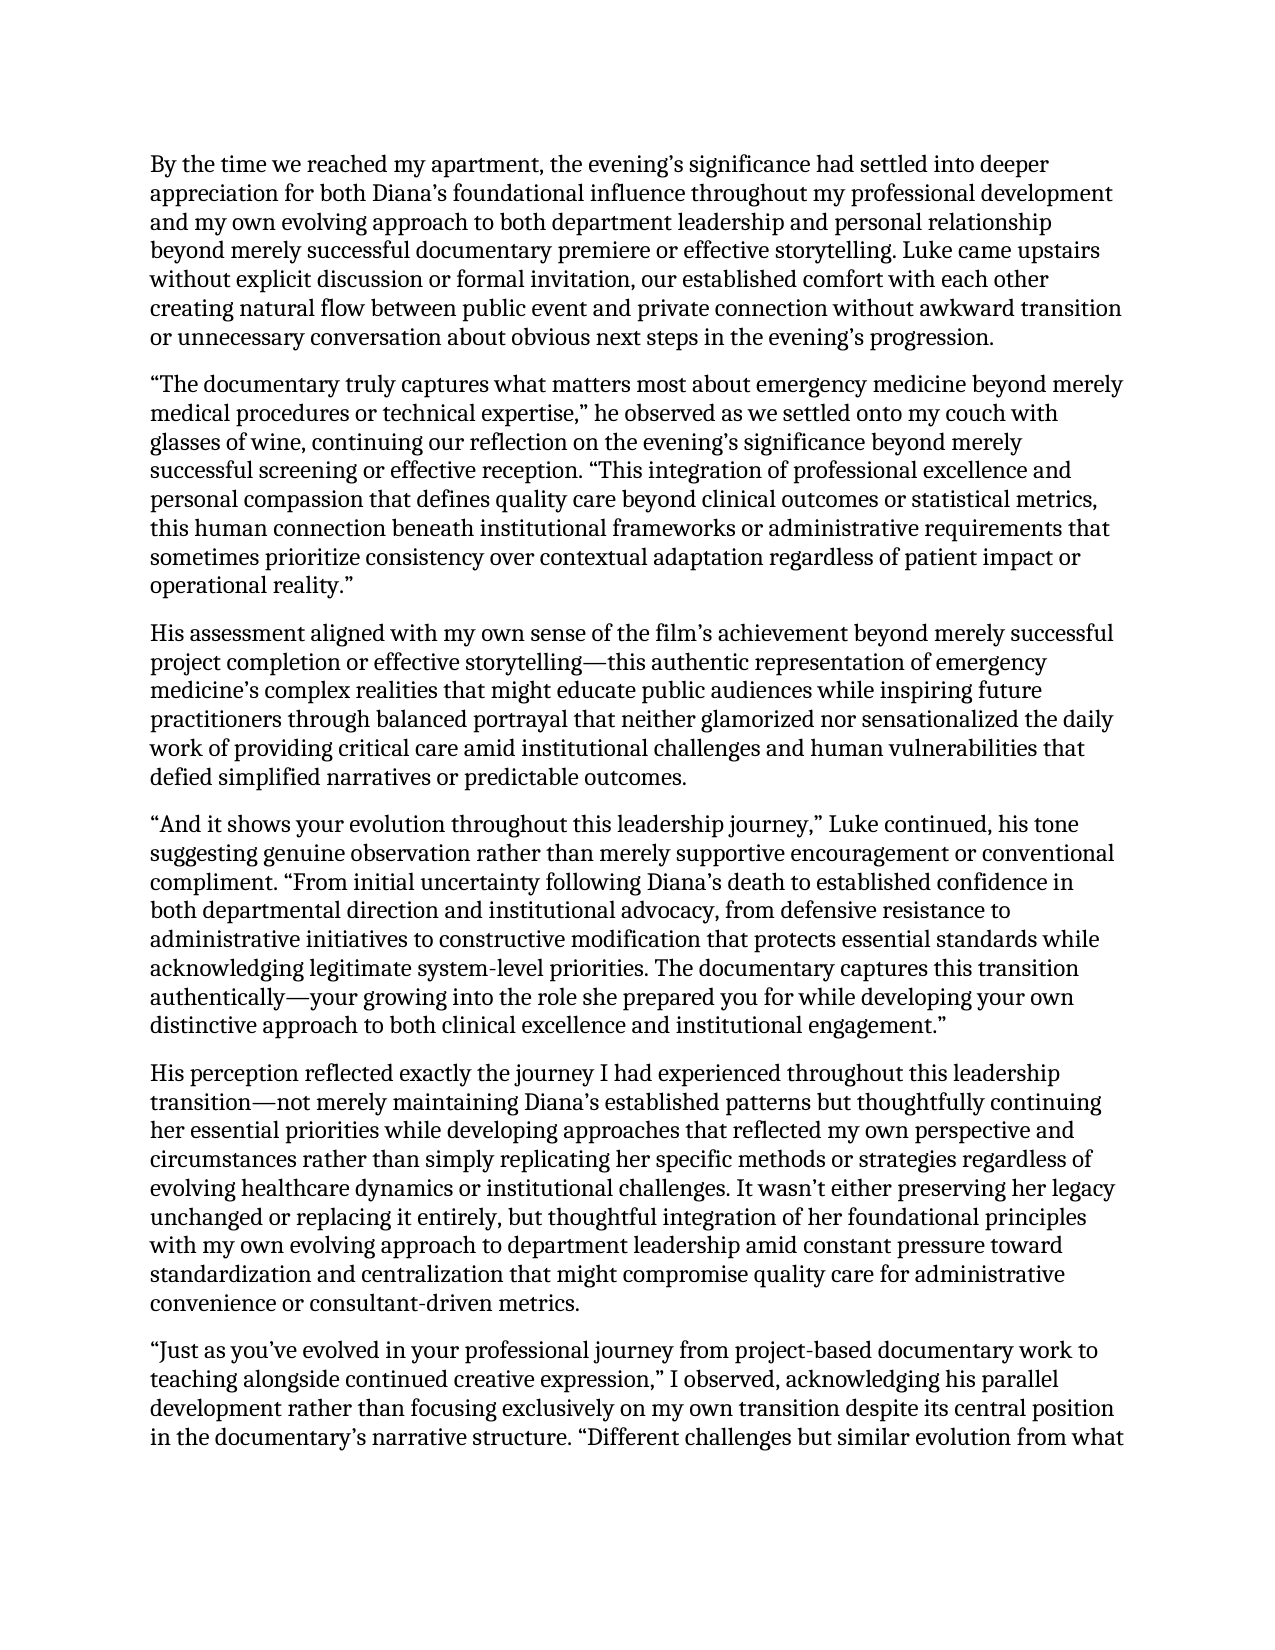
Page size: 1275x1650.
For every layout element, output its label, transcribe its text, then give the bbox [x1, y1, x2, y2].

text His assessment aligned with my own sense of the film’s achievement beyond merely successful project completion or effective storytelling—this authentic representation of emergency medicine’s complex realities that might educate public audiences while inspiring future practitioners through balanced portrayal that neither glamorized nor sensationalized the daily work of providing critical care amid institutional challenges and human vulnerabilities that defied simplified narratives or predictable outcomes. [150, 619, 1125, 791]
text His perception reflected exactly the journey I had experienced throughout this leadership transition—not merely maintaining Diana’s established patterns but thoughtfully continuing her essential priorities while developing approaches that reflected my own perspective and circumstances rather than simply replicating her specific methods or strategies regardless of evolving healthcare dynamics or institutional challenges. It wasn’t either preserving her legacy unchanged or replacing it entirely, but thoughtful integration of her foundational principles with my own evolving approach to department leadership amid constant pressure toward standardization and centralization that might compromise quality care for administrative convenience or consultant-driven metrics. [150, 1059, 1125, 1317]
text By the time we reached my apartment, the evening’s significance had settled into deeper appreciation for both Diana’s foundational influence throughout my professional development and my own evolving approach to both department leadership and personal relationship beyond merely successful documentary premiere or effective storytelling. Luke came upstairs without explicit discussion or formal invitation, our established comfort with each other creating natural flow between public event and private connection without awkward transition or unnecessary conversation about obvious next steps in the evening’s progression. [150, 150, 1125, 351]
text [150, 1336, 1125, 1451]
text “The documentary truly captures what matters most about emergency medicine beyond merely medical procedures or technical expertise,” he observed as we settled onto my couch with glasses of wine, continuing our reflection on the evening’s significance beyond merely successful screening or effective reception. “This integration of professional excellence and personal compassion that defines quality care beyond clinical outcomes or statistical metrics, this human connection beneath institutional frameworks or administrative requirements that sometimes prioritize consistency over contextual adaptation regardless of patient impact or operational reality.” [150, 370, 1125, 600]
text “And it shows your evolution throughout this leadership journey,” Luke continued, his tone suggesting genuine observation rather than merely supportive encouragement or conventional compliment. “From initial uncertainty following Diana’s death to established confidence in both departmental direction and institutional advocacy, from defensive resistance to administrative initiatives to constructive modification that protects essential standards while acknowledging legitimate system-level priorities. The documentary captures this transition authentically—your growing into the role she prepared you for while developing your own distinctive approach to both clinical excellence and institutional engagement.” [150, 810, 1125, 1040]
